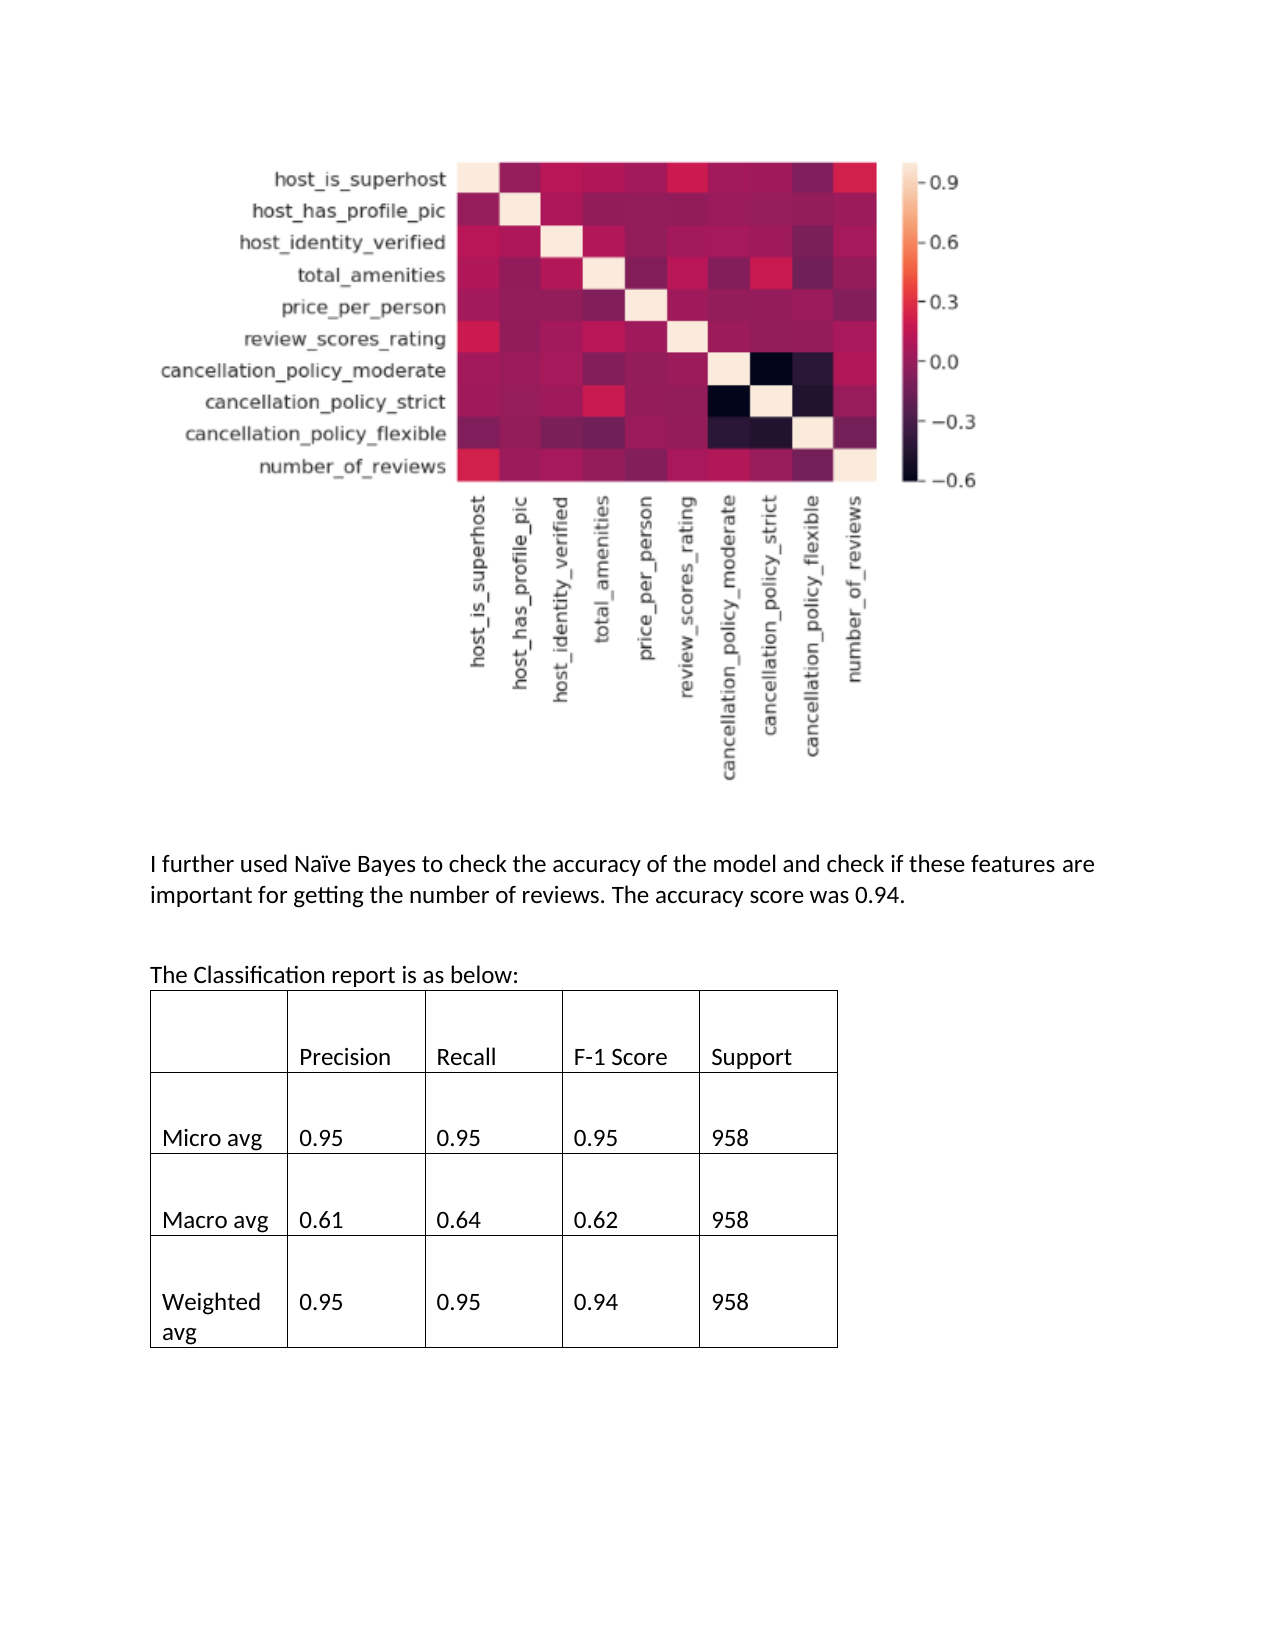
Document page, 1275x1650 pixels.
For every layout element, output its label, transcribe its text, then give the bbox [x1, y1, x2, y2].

table_cell Weighted avg [151, 1236, 287, 1347]
table_cell 0.95 [426, 1073, 562, 1153]
table_cell 0.95 [426, 1236, 562, 1347]
table_cell 958 [700, 1236, 837, 1347]
table_cell 0.62 [563, 1154, 699, 1235]
text The Classification report is as below: [150, 959, 1125, 990]
picture [150, 150, 1002, 799]
table_cell Macro avg [151, 1154, 287, 1235]
table_cell 0.95 [563, 1073, 699, 1153]
table_header Support [700, 991, 837, 1072]
table_header Recall [426, 991, 562, 1072]
text I further used Naïve Bayes to check the accuracy of the model and check if these features are important for getting the number of reviews. The accuracy score was 0.94. [150, 848, 1125, 909]
table_cell 0.95 [288, 1073, 425, 1153]
table_cell 0.95 [288, 1236, 425, 1347]
table_header [151, 991, 287, 1072]
table_cell 0.64 [426, 1154, 562, 1235]
table_cell 958 [700, 1154, 837, 1235]
table_header Precision [288, 991, 425, 1072]
table_header F-1 Score [563, 991, 699, 1072]
table_cell 958 [700, 1073, 837, 1153]
table_cell 0.94 [563, 1236, 699, 1347]
table_cell Micro avg [151, 1073, 287, 1153]
table_cell 0.61 [288, 1154, 425, 1235]
